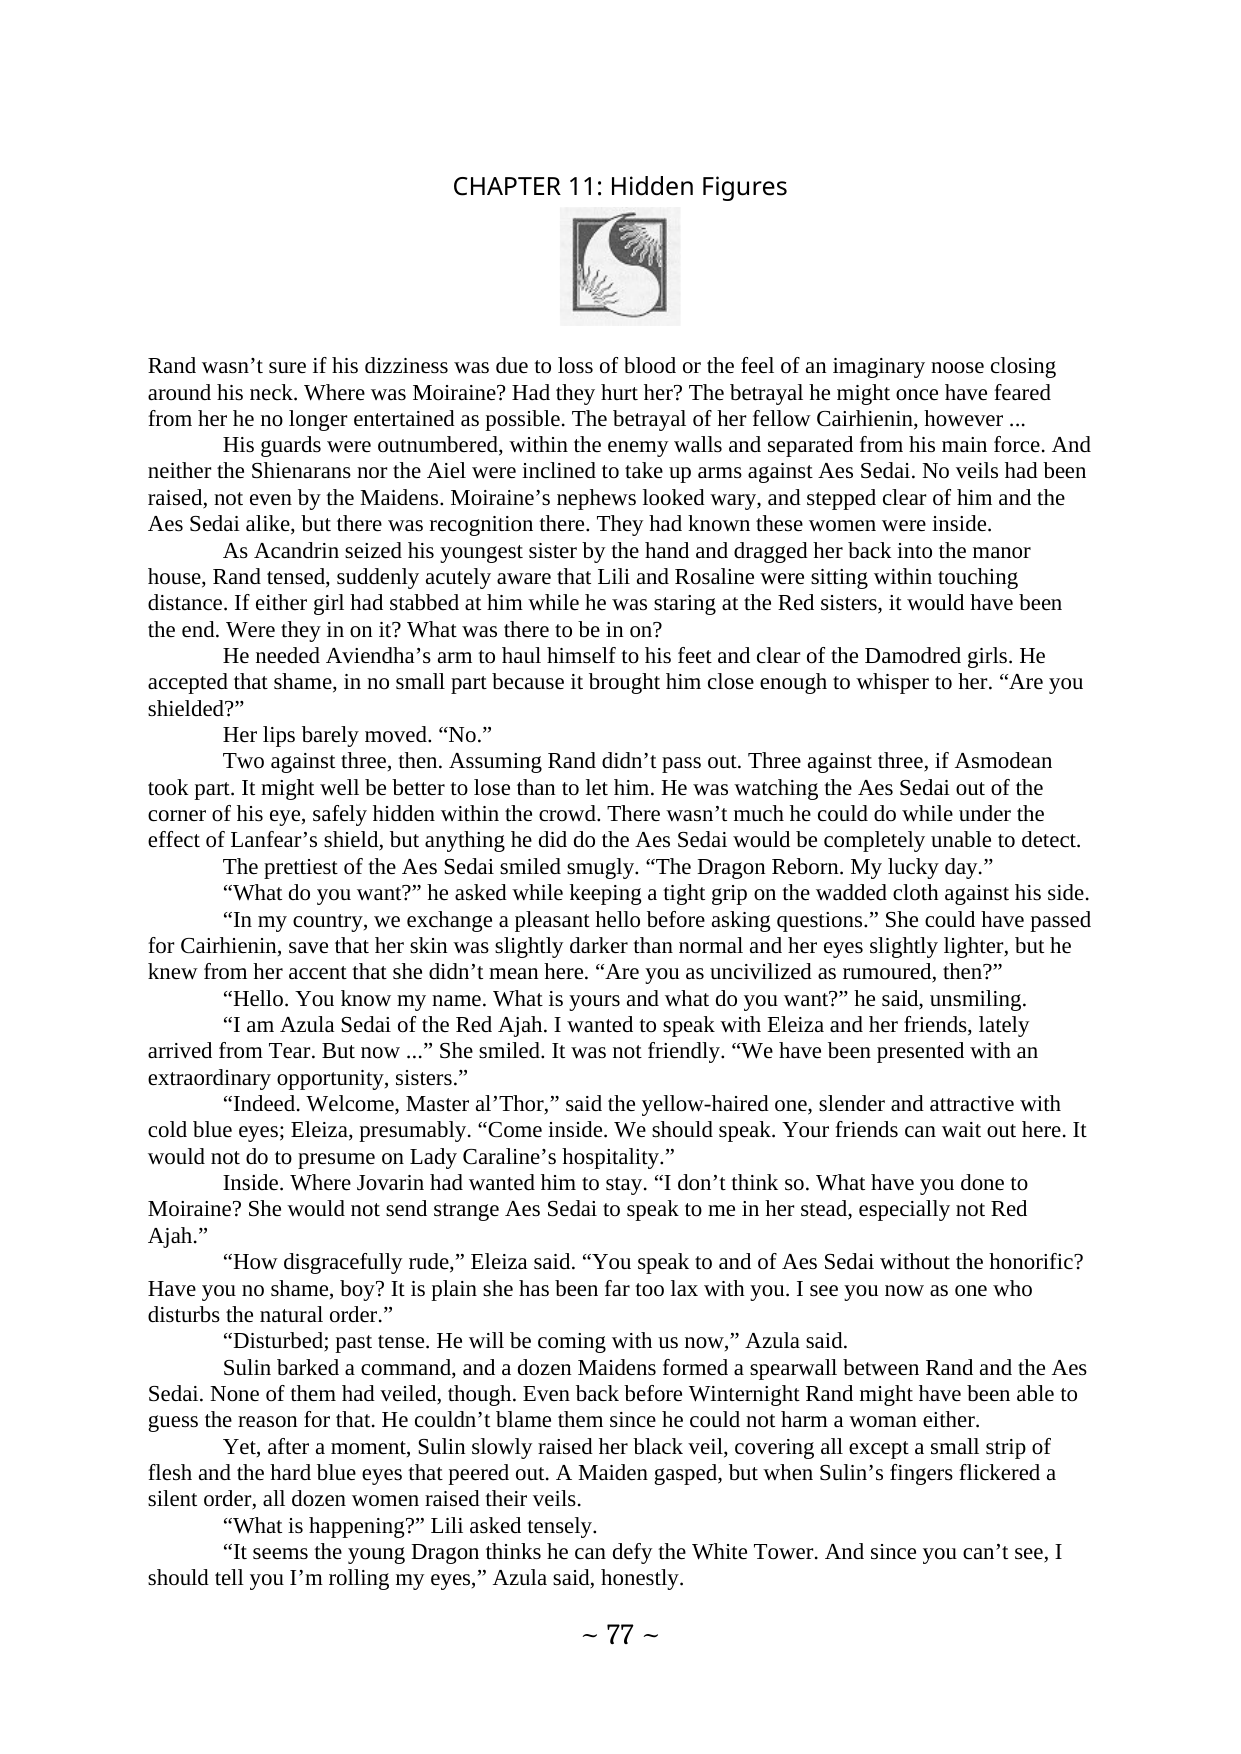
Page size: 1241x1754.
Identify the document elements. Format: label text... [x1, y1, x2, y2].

text He needed Aviendha’s arm to haul himself to his feet and clear of the Damodred girls. He accepted that shame, in no small part because it brought him close enough to whisper to her. “Are you shielded?” [148, 642, 1092, 721]
text “In my country, we exchange a pleasant hello before asking questions.” She could have passed for Cairhienin, save that her skin was slightly darker than normal and her eyes slightly lighter, but he knew from her accent that she didn’t mean here. “Are you as uncivilized as rumoured, then?” [148, 906, 1092, 985]
text As Acandrin seized his youngest sister by the hand and dragged her back into the manor house, Rand tensed, suddenly acutely aware that Lili and Rosaline were sitting within touching distance. If either girl had stabbed at him while he was staring at the Red sisters, it would have been the end. Were they in on it? What was there to be in on? [148, 537, 1092, 642]
text “It seems the young Dragon thinks he can defy the White Tower. And since you can’t see, I should tell you I’m rolling my eyes,” Azula said, honestly. [148, 1538, 1092, 1591]
text The prettiest of the Aes Sedai smiled smugly. “The Dragon Reborn. My lucky day.” [148, 853, 1092, 879]
text CHAPTER 11: Hidden Figures [148, 168, 1092, 203]
text “What do you want?” he asked while keeping a tight grip on the wadded cloth against his side. [148, 879, 1092, 906]
text Her lips barely moved. “No.” [148, 721, 1092, 747]
text Yet, after a moment, Sulin slowly raised her black veil, covering all except a small strip of flesh and the hard blue eyes that peered out. A Maiden gasped, but when Sulin’s fingers flickered a silent order, all dozen women raised their veils. [148, 1433, 1092, 1512]
text Sulin barked a command, and a dozen Maidens formed a spearwall between Rand and the Aes Sedai. None of them had veiled, though. Even back before Winternight Rand might have been able to guess the reason for that. He couldn’t blame them since he could not harm a woman either. [148, 1354, 1092, 1433]
text Two against three, then. Assuming Rand didn’t pass out. Three against three, if Asmodean took part. It might well be better to lose than to let him. He was watching the Aes Sedai out of the corner of his eye, safely hidden within the crowd. There wasn’t much he could do while under the effect of Lanfear’s shield, but anything he did do the Aes Sedai would be completely unable to detect. [148, 747, 1092, 853]
text Inside. Where Jovarin had wanted him to stay. “I don’t think so. What have you done to Moiraine? She would not send strange Aes Sedai to speak to me in her stead, especially not Red Ajah.” [148, 1169, 1092, 1248]
text Rand wasn’t sure if his dizziness was due to loss of blood or the feel of an imaginary noose closing around his neck. Where was Moiraine? Had they hurt her? The betrayal he might once have feared from her he no longer entertained as possible. The betrayal of her fellow Cairhienin, however ... [148, 352, 1092, 431]
text “How disgracefully rude,” Eleiza said. “You speak to and of Aes Sedai without the honorific? Have you no shame, boy? It is plain she has been far too lax with you. I see you now as one who disturbs the natural order.” [148, 1248, 1092, 1327]
text “I am Azula Sedai of the Red Ajah. I wanted to speak with Eleiza and her friends, lately arrived from Tear. But now ...” She smiled. It was not friendly. “We have been presented with an extraordinary opportunity, sisters.” [148, 1011, 1092, 1090]
text His guards were outnumbered, within the enemy walls and separated from his main force. And neither the Shienarans nor the Aiel were inclined to take up arms against Aes Sedai. No veils had been raised, not even by the Maidens. Moiraine’s nephews looked wary, and stepped clear of him and the Aes Sedai alike, but there was recognition there. They had known these women were inside. [148, 431, 1092, 537]
text “Indeed. Welcome, Master al’Thor,” said the yellow-haired one, slender and attractive with cold blue eyes; Eleiza, presumably. “Come inside. We should speak. Your friends can wait out here. It would not do to presume on Lady Caraline’s hospitality.” [148, 1090, 1092, 1169]
text “Disturbed; past tense. He will be coming with us now,” Azula said. [148, 1327, 1092, 1354]
text “What is happening?” Lili asked tensely. [148, 1512, 1092, 1538]
picture [559, 207, 681, 326]
text “Hello. You know my name. What is yours and what do you want?” he said, unsmiling. [148, 985, 1092, 1011]
